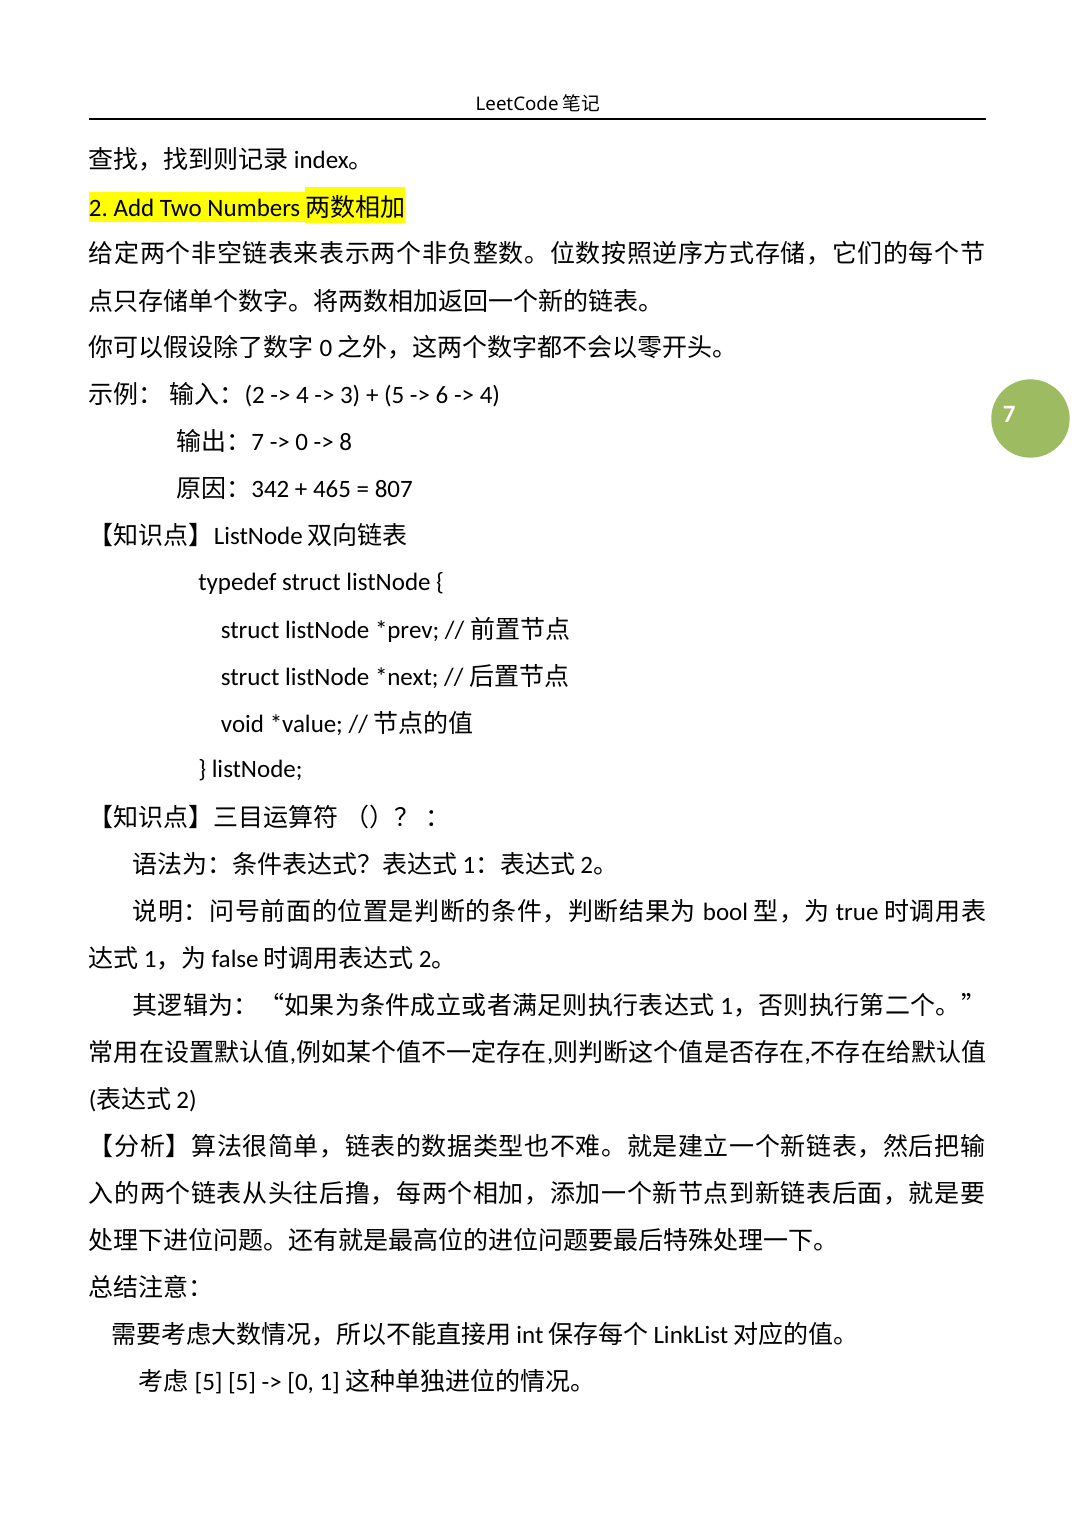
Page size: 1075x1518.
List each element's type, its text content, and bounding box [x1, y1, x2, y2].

text 你可以假设除了数字 0 之外，这两个数字都不会以零开头。 [89, 323, 986, 369]
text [89, 135, 986, 182]
text } listNode; [198, 745, 986, 792]
text 总结注意： [89, 1262, 986, 1309]
text typedef struct listNode { [198, 557, 986, 604]
text 【知识点】三目运算符 （）？ ： [89, 792, 986, 839]
text struct listNode *prev; // 前置节点 [198, 604, 986, 651]
text 其逻辑为：“如果为条件成立或者满足则执行表达式1，否则执行第二个。”常用在设置默认值,例如某个值不一定存在,则判断这个值是否存在,不存在给默认值(表达式2) [89, 980, 986, 1121]
text struct listNode *next; // 后置节点 [198, 651, 986, 698]
text 【分析】算法很简单，链表的数据类型也不难。就是建立一个新链表，然后把输入的两个链表从头往后撸，每两个相加，添加一个新节点到新链表后面，就是要处理下进位问题。还有就是最高位的进位问题要最后特殊处理一下。 [89, 1121, 986, 1262]
text 给定两个非空链表来表示两个非负整数。位数按照逆序方式存储，它们的每个节点只存储单个数字。将两数相加返回一个新的链表。 [89, 229, 986, 323]
text 输出：7 -> 0 -> 8 [132, 417, 986, 463]
text 【知识点】ListNode双向链表 [89, 511, 986, 557]
text 需要考虑大数情况，所以不能直接用int保存每个LinkList对应的值。 [89, 1309, 986, 1356]
text 示例： 输入：(2 -> 4 -> 3) + (5 -> 6 -> 4) [89, 369, 986, 417]
text 说明：问号前面的位置是判断的条件，判断结果为bool型，为true时调用表达式1，为false时调用表达式2。 [89, 886, 986, 980]
text 考虑 [5] [5] -> [0, 1] 这种单独进位的情况。 [89, 1356, 986, 1403]
text void *value; // 节点的值 [198, 698, 986, 745]
text 原因：342 + 465 = 807 [132, 463, 986, 511]
text 2. Add Two Numbers两数相加 [89, 182, 986, 229]
text 语法为：条件表达式？表达式1：表达式2。 [89, 839, 986, 886]
